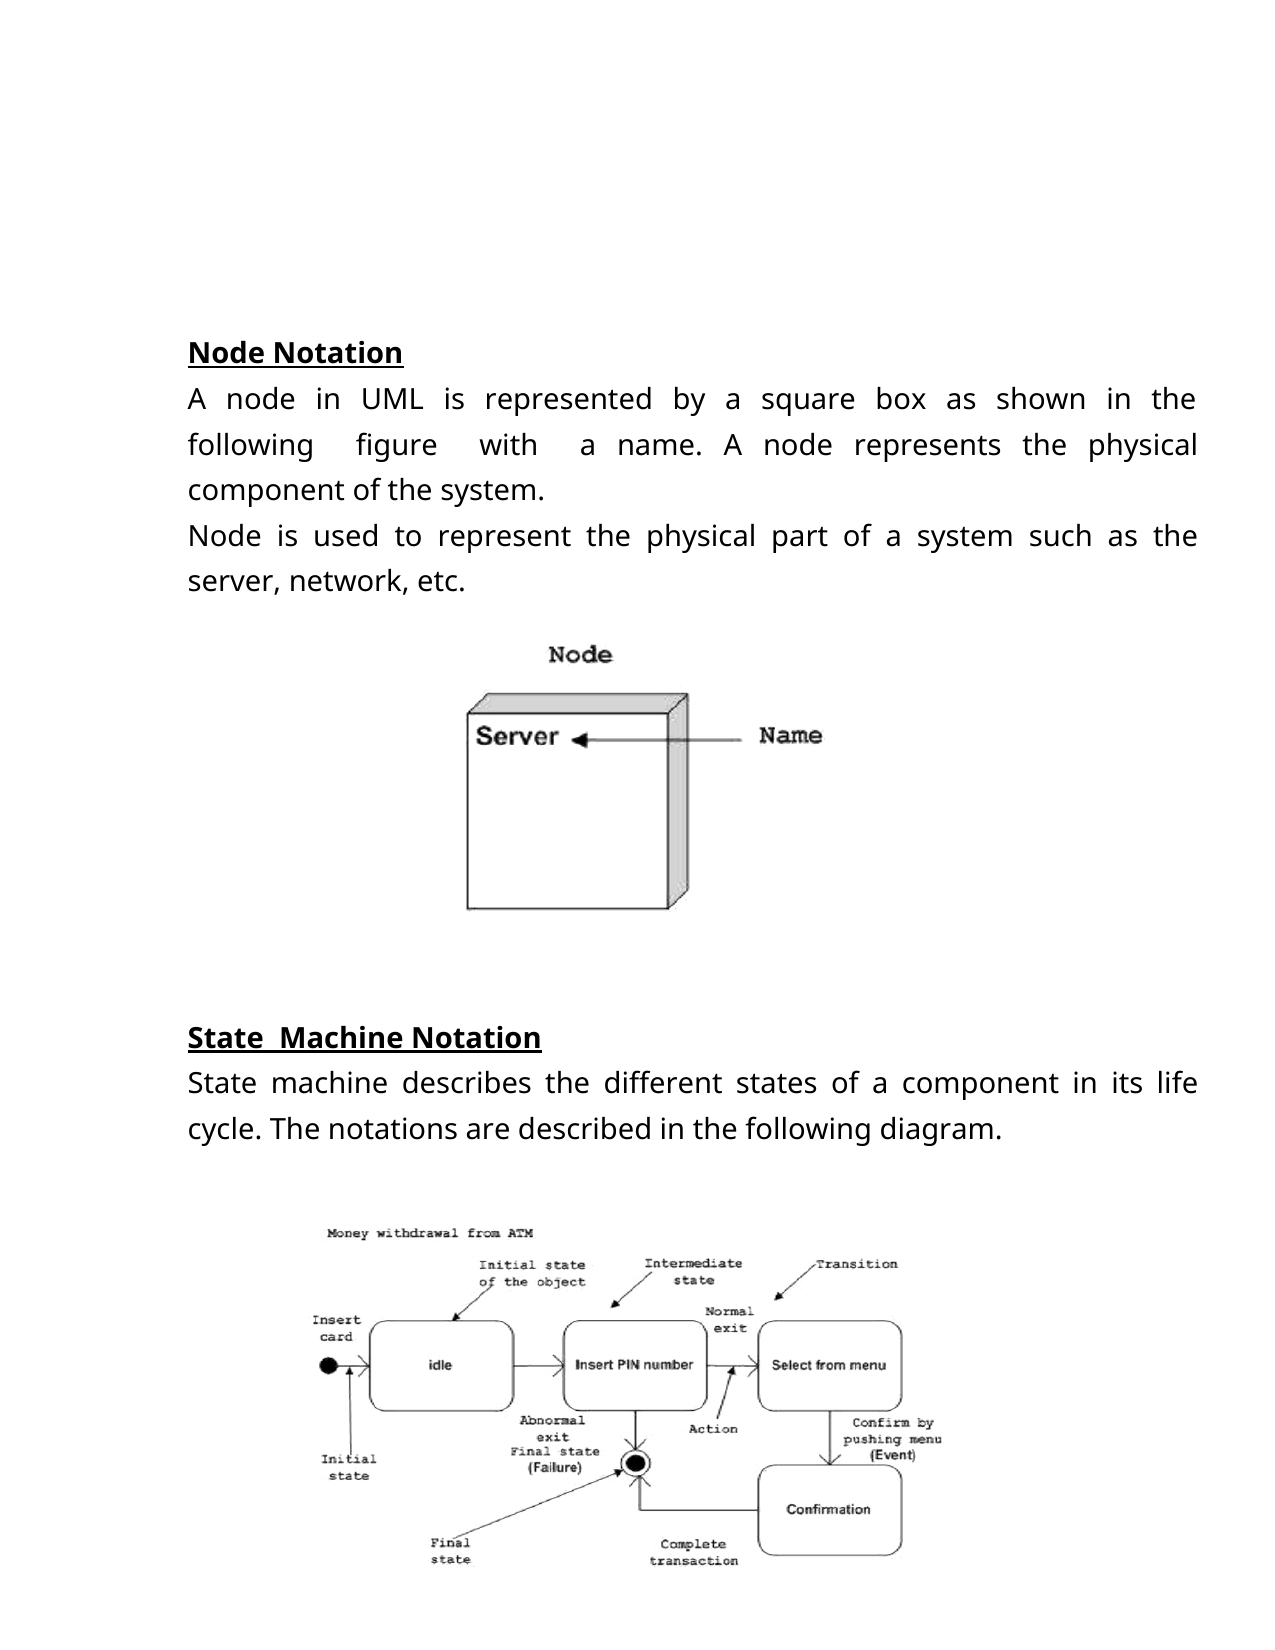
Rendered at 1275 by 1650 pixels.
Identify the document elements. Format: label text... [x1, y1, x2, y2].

list State Machine Notation [187, 1017, 1200, 1057]
list A node in UML is represented by a square box as shown in the following figure with a name. A node represents the physical component of the system. [187, 378, 1200, 509]
picture [304, 1223, 949, 1573]
list Node is used to represent the physical part of a system such as the server, network, etc. [187, 515, 1200, 600]
list Node Notation [187, 332, 1200, 372]
picture [457, 642, 827, 911]
list State machine describes the different states of a component in its life cycle. The notations are described in the following diagram. [187, 1062, 1200, 1148]
